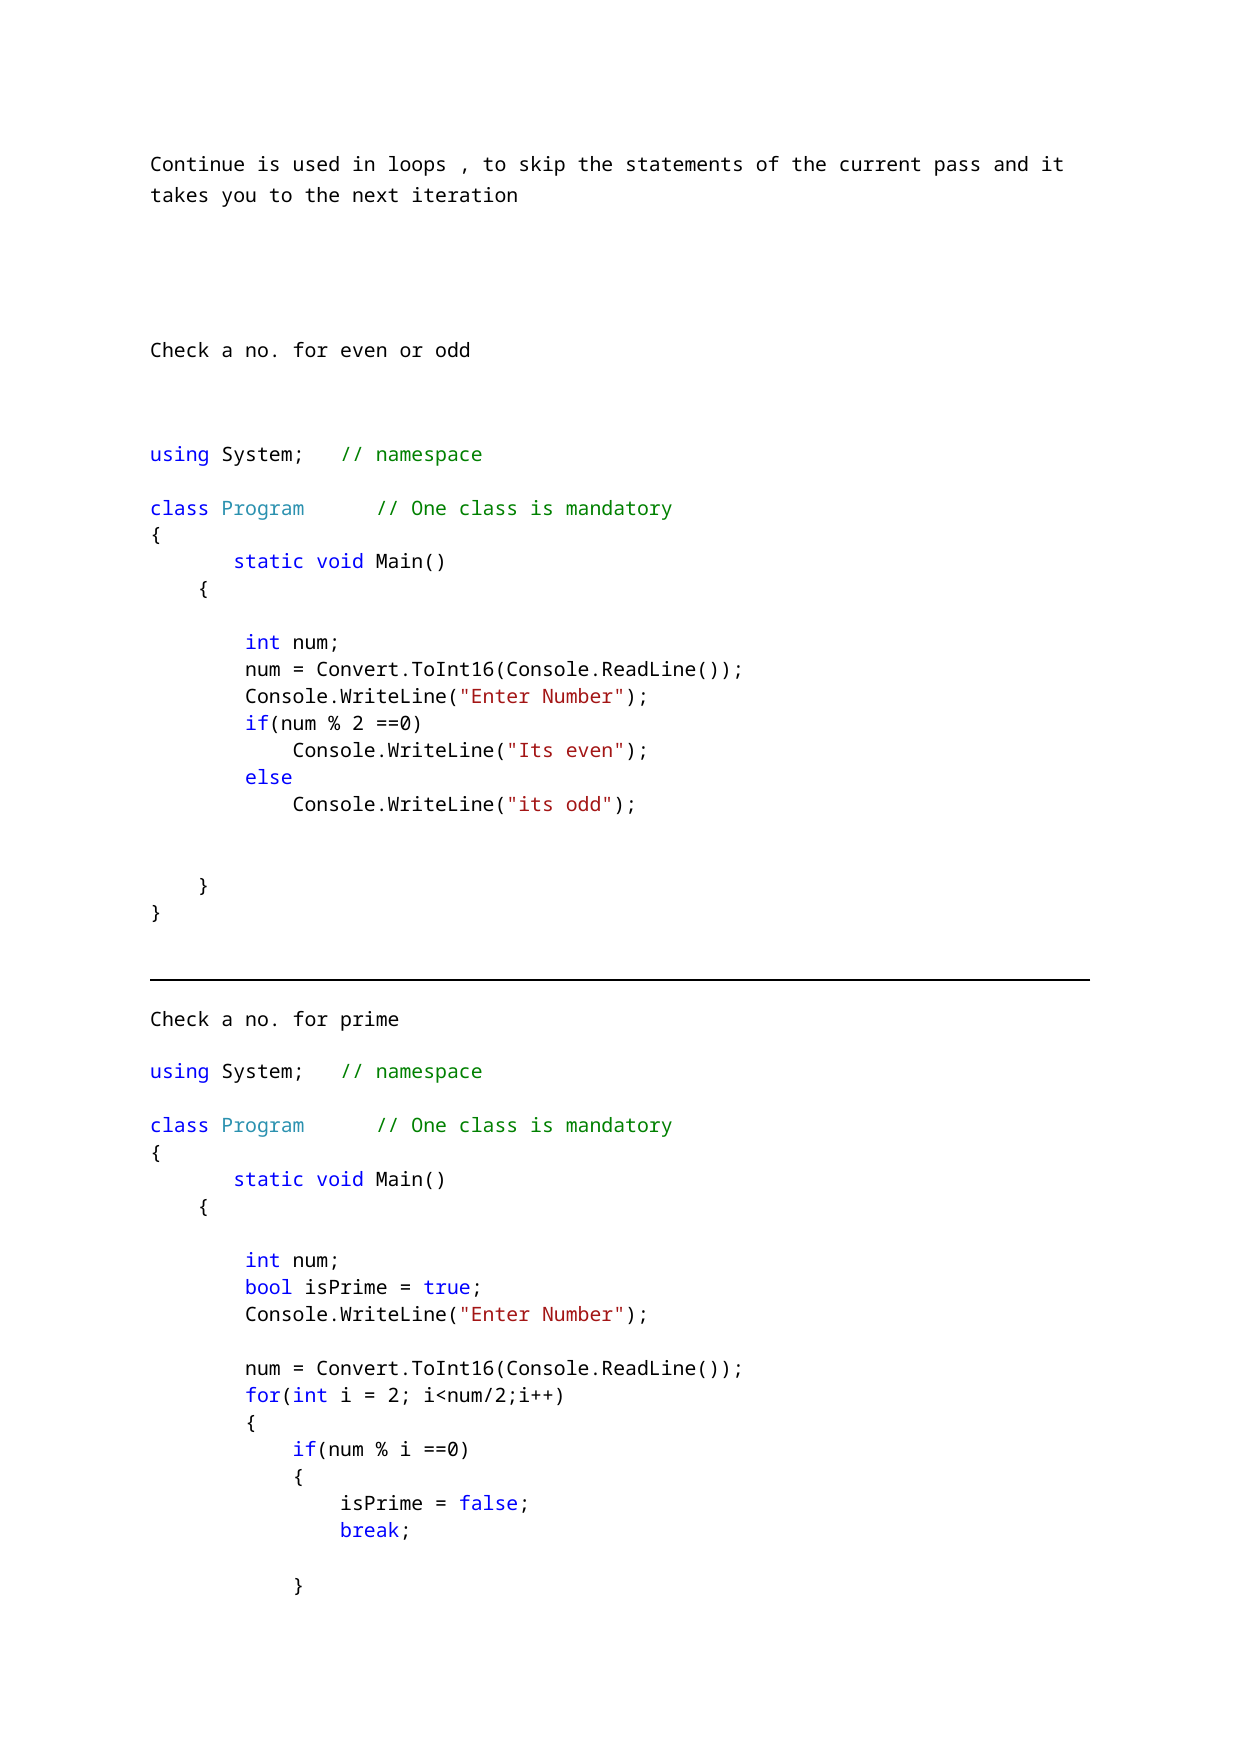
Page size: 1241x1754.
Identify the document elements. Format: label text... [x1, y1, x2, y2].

text for(int i = 2; i<num/2;i++) [150, 1381, 1090, 1408]
text } [150, 871, 1090, 898]
text num = Convert.ToInt16(Console.ReadLine()); [150, 656, 1090, 683]
text static void Main() [150, 548, 1090, 575]
text num = Convert.ToInt16(Console.ReadLine()); [150, 1354, 1090, 1381]
text static void Main() [150, 1165, 1090, 1192]
text int num; [150, 1246, 1090, 1273]
text { [150, 1408, 1090, 1435]
text { [150, 1192, 1090, 1219]
text bool isPrime = true; [150, 1273, 1090, 1300]
text { [150, 1138, 1090, 1165]
text using System; // namespace [150, 440, 1090, 467]
text else [150, 763, 1090, 791]
text int num; [150, 629, 1090, 656]
text class Program // One class is mandatory [150, 494, 1090, 521]
text Check a no. for prime [150, 1006, 1090, 1033]
text class Program // One class is mandatory [150, 1111, 1090, 1138]
text { [150, 521, 1090, 548]
text } [150, 898, 1090, 925]
text if(num % 2 ==0) [150, 709, 1090, 737]
text { [150, 575, 1090, 602]
text Continue is used in loops , to skip the statements of the current pass and it takes you to the next iteration [150, 150, 1090, 208]
text { [150, 1462, 1090, 1489]
text Console.WriteLine("its odd"); [150, 791, 1090, 817]
text using System; // namespace [150, 1057, 1090, 1084]
text Check a no. for even or odd [150, 336, 1090, 363]
text Console.WriteLine("Enter Number"); [150, 1300, 1090, 1327]
text } [150, 1571, 1090, 1598]
text isPrime = false; [150, 1489, 1090, 1516]
text if(num % i ==0) [150, 1435, 1090, 1462]
text Console.WriteLine("Its even"); [150, 737, 1090, 763]
text Console.WriteLine("Enter Number"); [150, 683, 1090, 709]
text break; [150, 1516, 1090, 1543]
